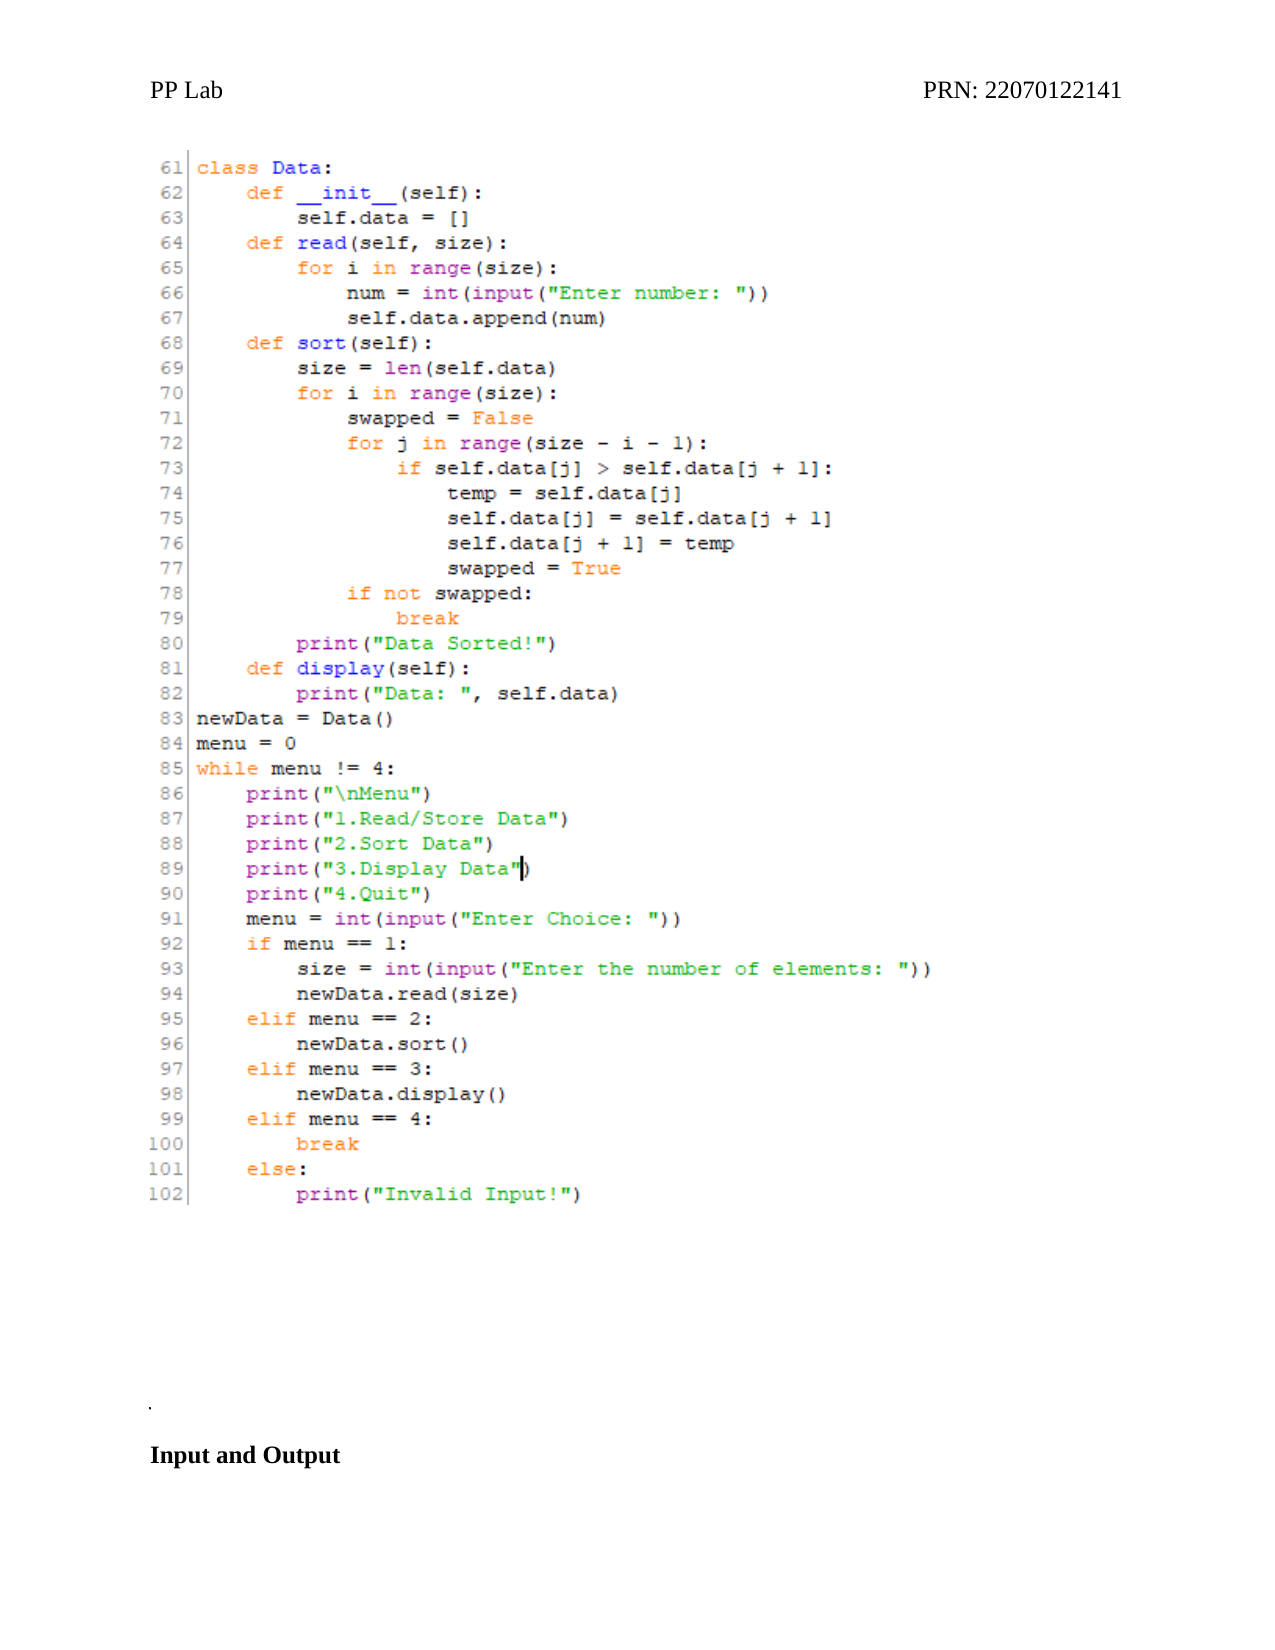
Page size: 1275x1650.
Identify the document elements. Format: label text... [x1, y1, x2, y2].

text Input and Output [150, 1440, 1125, 1469]
picture [150, 150, 988, 1205]
